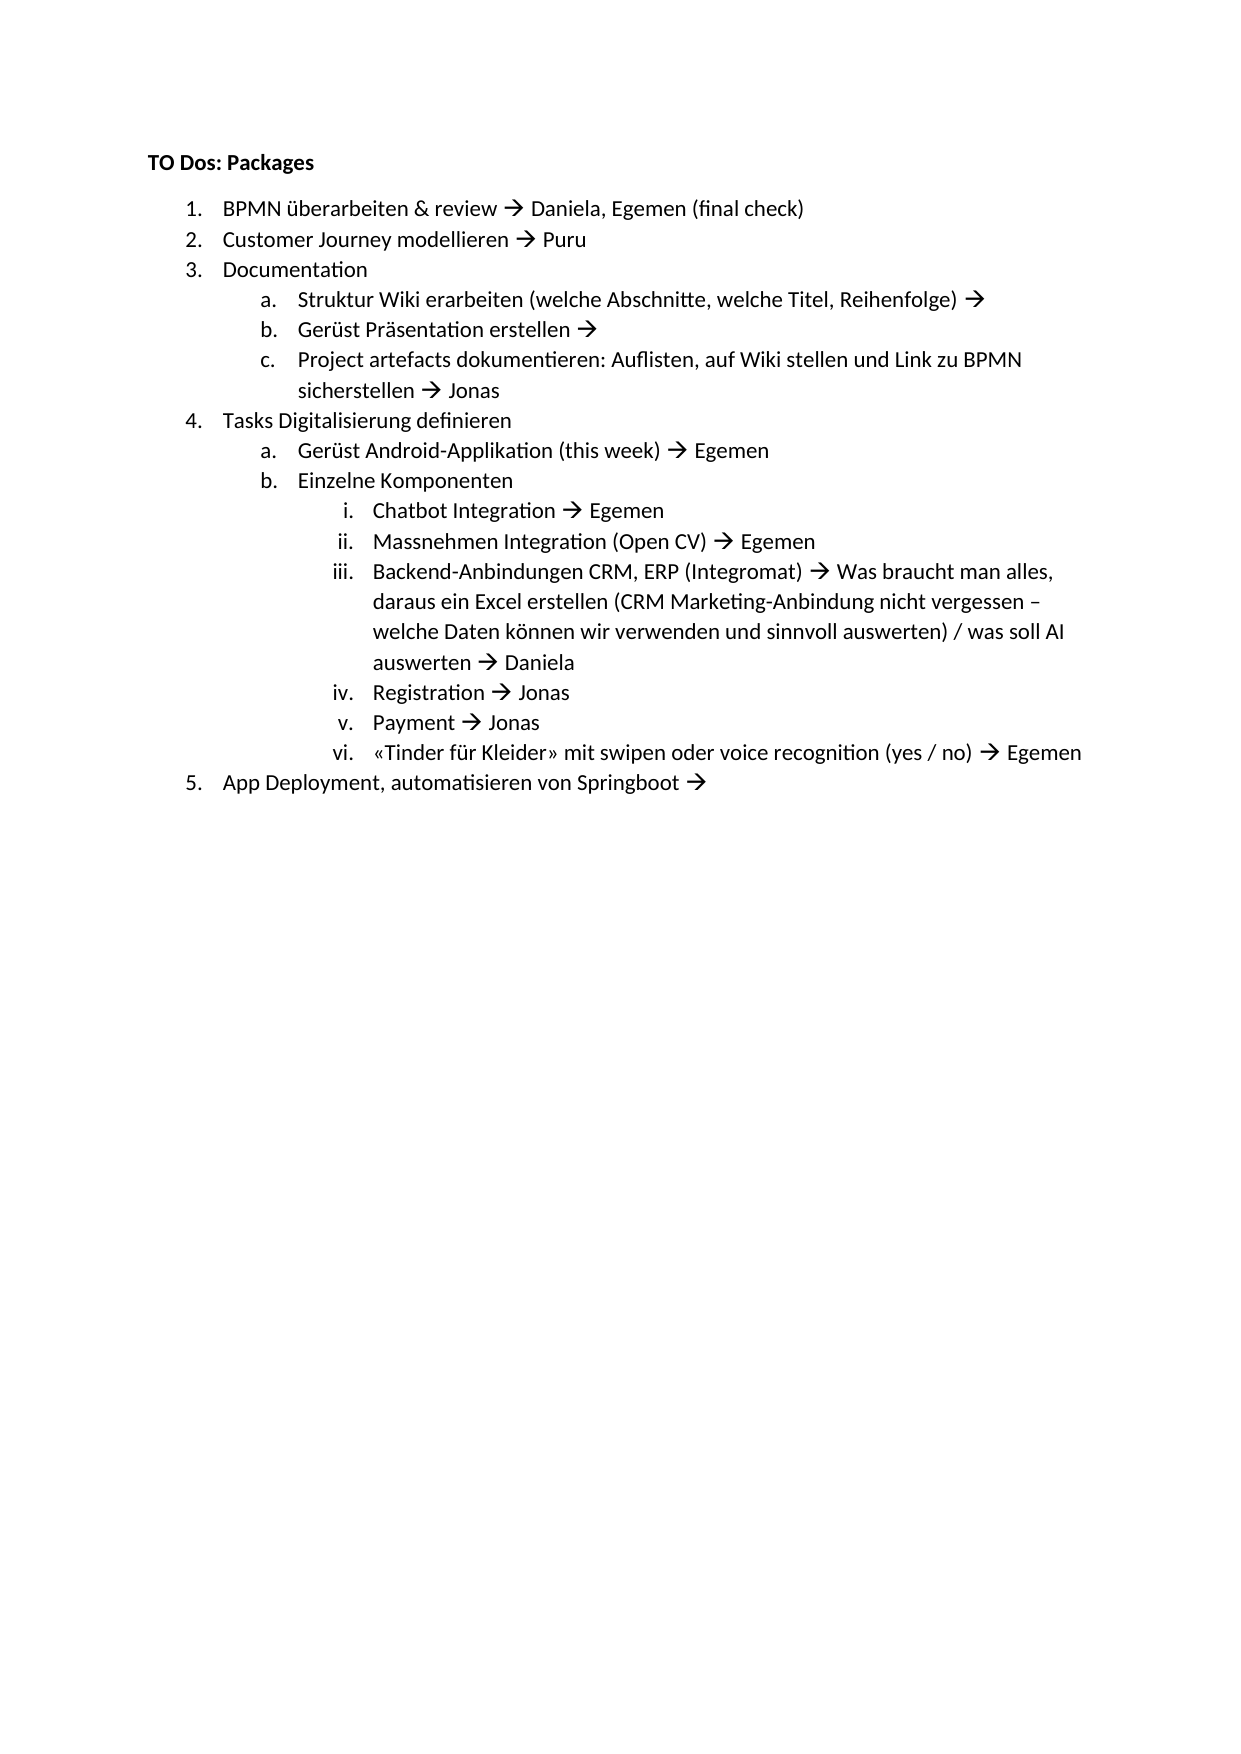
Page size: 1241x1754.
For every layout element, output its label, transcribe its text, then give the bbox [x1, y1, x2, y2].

list «Tinder für Kleider» mit swipen oder voice recognition (yes / no) Egemen [354, 738, 1093, 766]
list BPMN überarbeiten & review Daniela, Egemen (final check) [185, 194, 1093, 222]
list Backend-Anbindungen CRM, ERP (Integromat) Was braucht man alles, daraus ein Excel erstellen (CRM Marketing-Anbindung nicht vergessen – welche Daten können wir verwenden und sinnvoll auswerten) / was soll AI auswerten Daniela [354, 557, 1093, 676]
list Tasks Digitalisierung definieren [185, 406, 1093, 434]
list Customer Journey modellieren Puru [185, 225, 1093, 253]
list Einzelne Komponenten [260, 466, 1093, 494]
list Gerüst Präsentation erstellen [260, 315, 1093, 343]
list Struktur Wiki erarbeiten (welche Abschnitte, welche Titel, Reihenfolge) [260, 285, 1093, 313]
list App Deployment, automatisieren von Springboot [185, 768, 1093, 796]
list Payment Jonas [354, 708, 1093, 736]
list Registration Jonas [354, 678, 1093, 706]
list Gerüst Android-Applikation (this week) Egemen [260, 436, 1093, 464]
list Documentation [185, 255, 1093, 283]
list Project artefacts dokumentieren: Auflisten, auf Wiki stellen und Link zu BPMN sicherstellen Jonas [260, 346, 1093, 404]
list Chatbot Integration Egemen [354, 497, 1093, 524]
list Massnehmen Integration (Open CV) Egemen [354, 527, 1093, 555]
text TO Dos: Packages [148, 148, 1093, 176]
